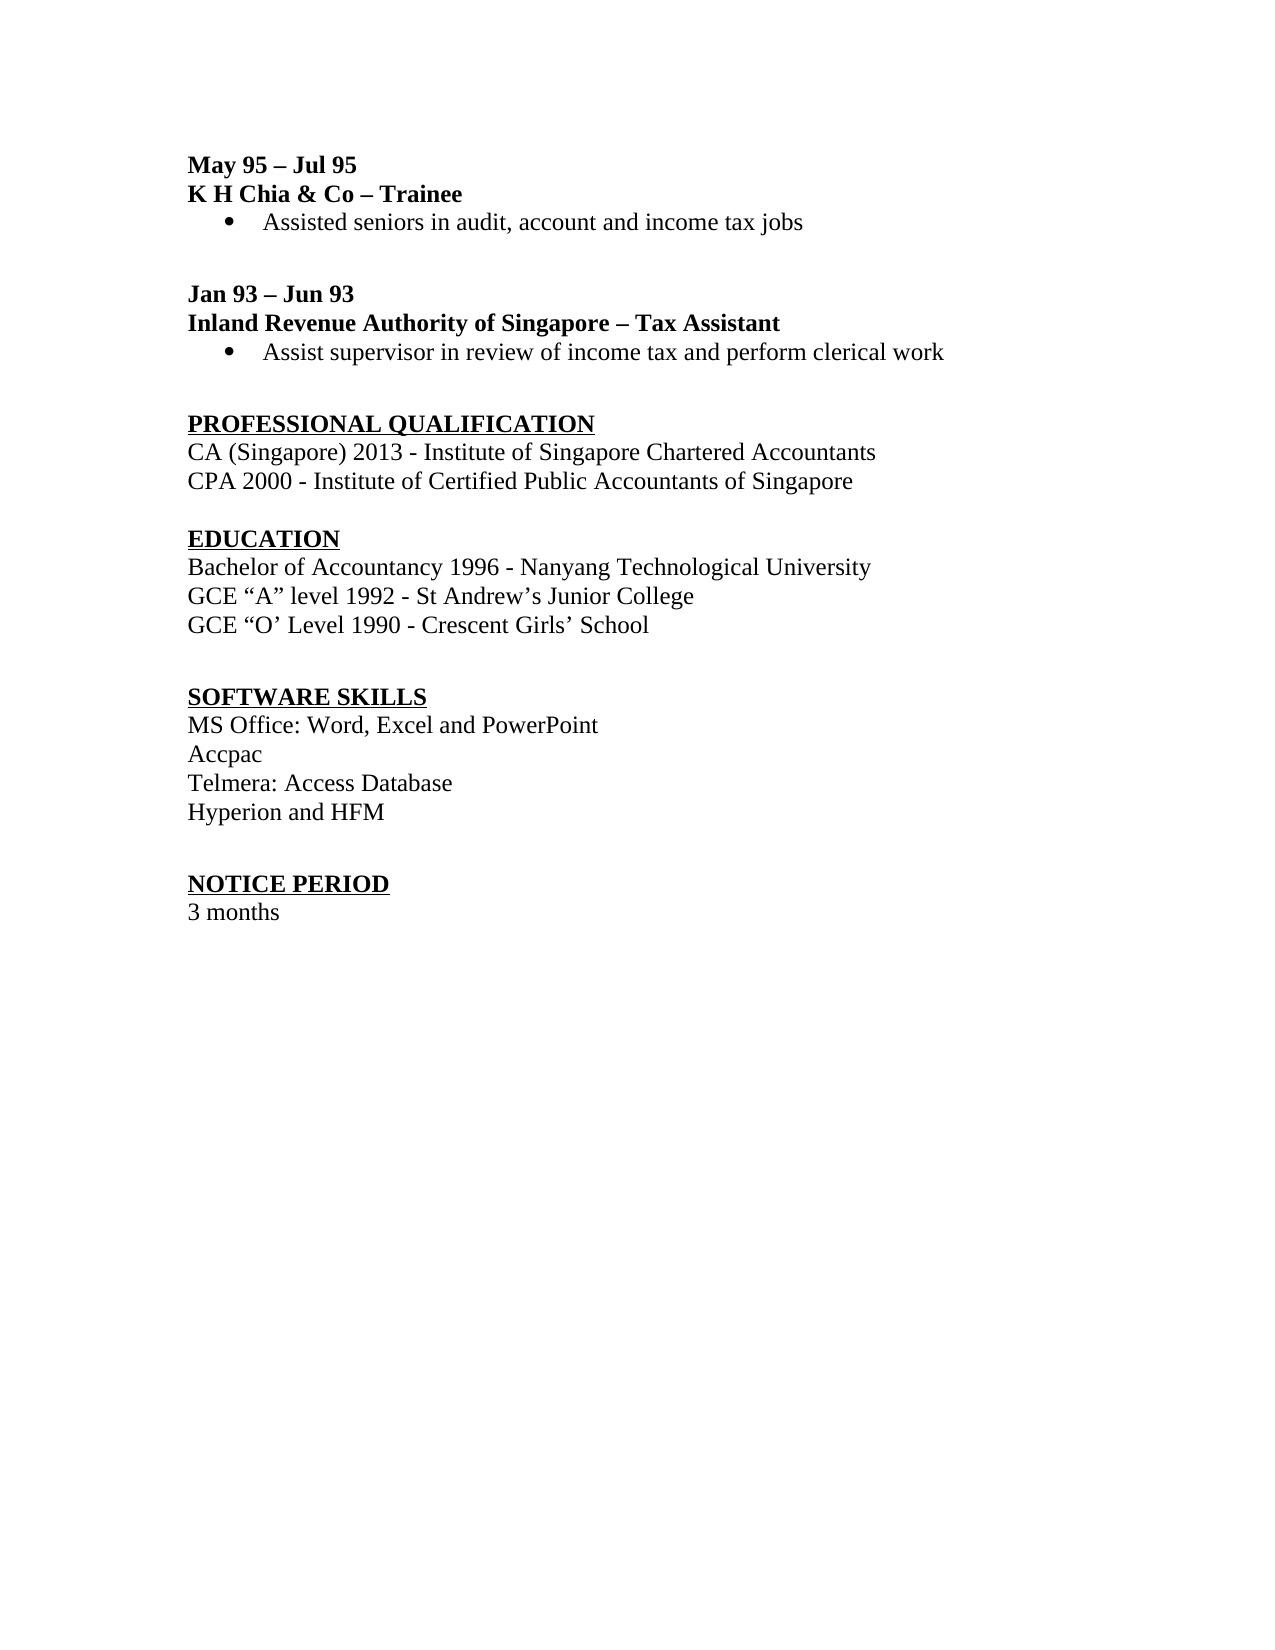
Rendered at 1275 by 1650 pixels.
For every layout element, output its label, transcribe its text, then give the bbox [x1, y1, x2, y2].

subtitle GCE “O’ Level 1990 - Crescent Girls’ School [187, 610, 1087, 639]
list Assisted seniors in audit, account and income tax jobs [225, 207, 1087, 236]
text Accpac [187, 739, 1087, 768]
list Assist supervisor in review of income tax and perform clerical work [225, 337, 1087, 366]
text Inland Revenue Authority of Singapore – Tax Assistant [187, 308, 1087, 337]
subtitle NOTICE PERIOD [187, 869, 1087, 897]
text Jan 93 – Jun 93 [187, 279, 1087, 308]
text 3 months [187, 897, 1087, 926]
text CPA 2000 - Institute of Certified Public Accountants of Singapore [187, 466, 1087, 495]
text EDUCATION [187, 524, 1087, 552]
text Hyperion and HFM [187, 797, 1087, 826]
text Telmera: Access Database [187, 768, 1087, 797]
text SOFTWARE SKILLS [187, 682, 1087, 711]
text PROFESSIONAL QUALIFICATION [187, 409, 1087, 437]
text MS Office: Word, Excel and PowerPoint [187, 711, 1087, 739]
text May 95 – Jul 95 [187, 150, 1087, 179]
subtitle GCE “A” level 1992 - St Andrew’s Junior College [187, 581, 1087, 610]
text K H Chia & Co – Trainee [187, 179, 1087, 207]
text Bachelor of Accountancy 1996 - Nanyang Technological University [187, 552, 1087, 581]
text CA (Singapore) 2013 - Institute of Singapore Chartered Accountants [187, 437, 1087, 466]
